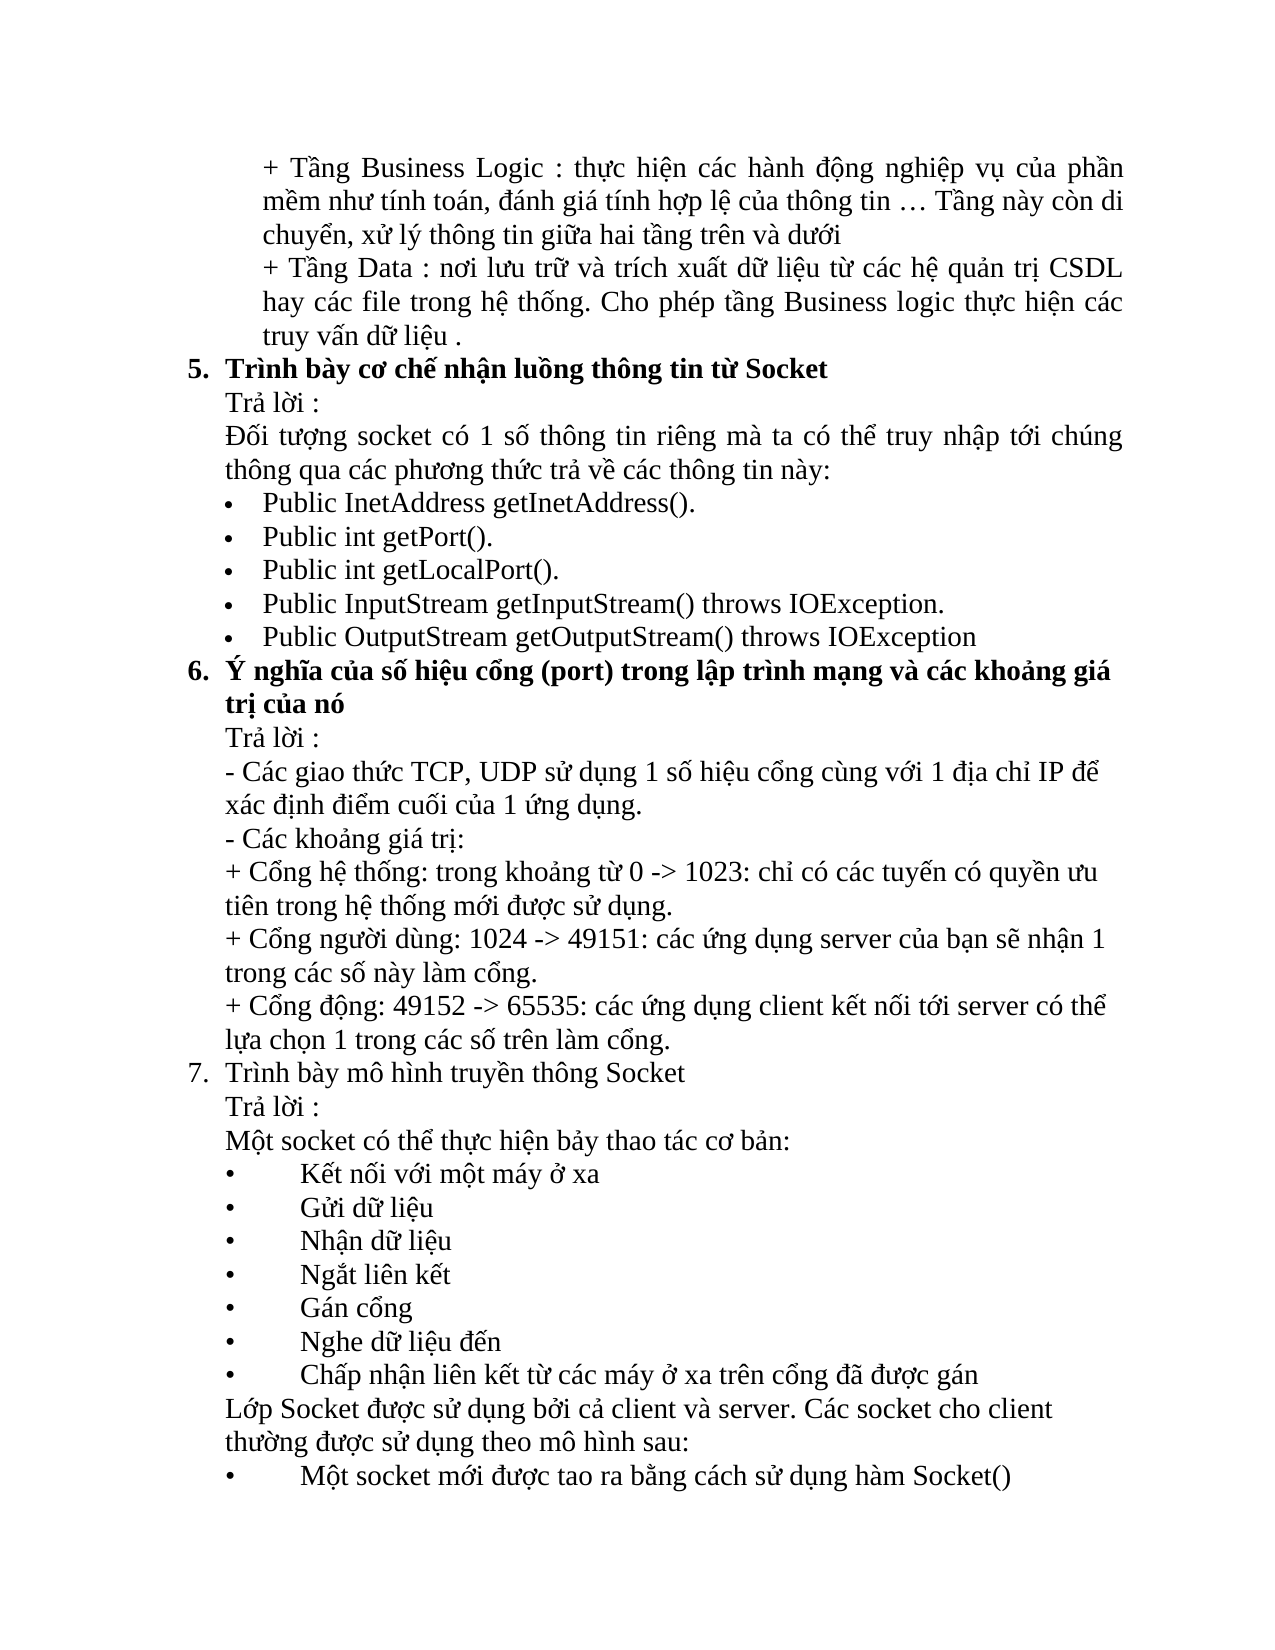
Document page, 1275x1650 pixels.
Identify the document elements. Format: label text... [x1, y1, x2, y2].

text • Kết nối với một máy ở xa [225, 1156, 1125, 1190]
text + Tầng Business Logic : thực hiện các hành động nghiệp vụ của phần mềm như tính toán, đánh giá tính hợp lệ của thông tin … Tầng này còn di chuyển, xử lý thông tin giữa hai tầng trên và dưới [262, 150, 1125, 251]
text • Nghe dữ liệu đến [225, 1324, 1125, 1357]
list Ý nghĩa của số hiệu cổng (port) trong lập trình mạng và các khoảng giá trị của nó [187, 653, 1125, 720]
list Trình bày mô hình truyền thông Socket [187, 1056, 1125, 1089]
text + Tầng Data : nơi lưu trữ và trích xuất dữ liệu từ các hệ quản trị CSDL hay các file trong hệ thống. Cho phép tầng Business logic thực hiện các truy vấn dữ liệu . [262, 251, 1125, 351]
text • Gửi dữ liệu [225, 1190, 1125, 1223]
list Public int getPort(). [225, 519, 1125, 552]
list Trình bày cơ chế nhận luồng thông tin từ Socket [187, 351, 1125, 385]
text - Các giao thức TCP, UDP sử dụng 1 số hiệu cổng cùng với 1 địa chỉ IP để xác định điểm cuối của 1 ứng dụng. [225, 754, 1125, 821]
text • Ngắt liên kết [225, 1257, 1125, 1290]
text • Gán cổng [225, 1290, 1125, 1324]
text • Chấp nhận liên kết từ các máy ở xa trên cổng đã được gán [225, 1357, 1125, 1391]
list Public OutputStream getOutputStream() throws IOException [225, 619, 1125, 653]
list Public InputStream getInputStream() throws IOException. [225, 586, 1125, 619]
text Trả lời : [225, 385, 1125, 418]
text + Cổng người dùng: 1024 -> 49151: các ứng dụng server của bạn sẽ nhận 1 trong các số này làm cổng. [225, 921, 1125, 988]
list Public InetAddress getInetAddress(). [225, 485, 1125, 519]
text + Cổng hệ thống: trong khoảng từ 0 -> 1023: chỉ có các tuyến có quyền ưu tiên trong hệ thống mới được sử dụng. [225, 854, 1125, 921]
text Lớp Socket được sử dụng bởi cả client và server. Các socket cho client thường được sử dụng theo mô hình sau: [225, 1391, 1125, 1458]
text + Cổng động: 49152 -> 65535: các ứng dụng client kết nối tới server có thể lựa chọn 1 trong các số trên làm cổng. [225, 988, 1125, 1056]
text Một socket có thể thực hiện bảy thao tác cơ bản: [225, 1123, 1125, 1156]
text • Một socket mới được tao ra bằng cách sử dụng hàm Socket() [225, 1458, 1125, 1492]
text • Nhận dữ liệu [225, 1223, 1125, 1257]
list Public int getLocalPort(). [225, 552, 1125, 586]
text Đối tượng socket có 1 số thông tin riêng mà ta có thể truy nhập tới chúng thông qua các phương thức trả về các thông tin này: [225, 418, 1125, 485]
text - Các khoảng giá trị: [225, 821, 1125, 854]
text Trả lời : [225, 720, 1125, 754]
text Trả lời : [225, 1089, 1125, 1123]
